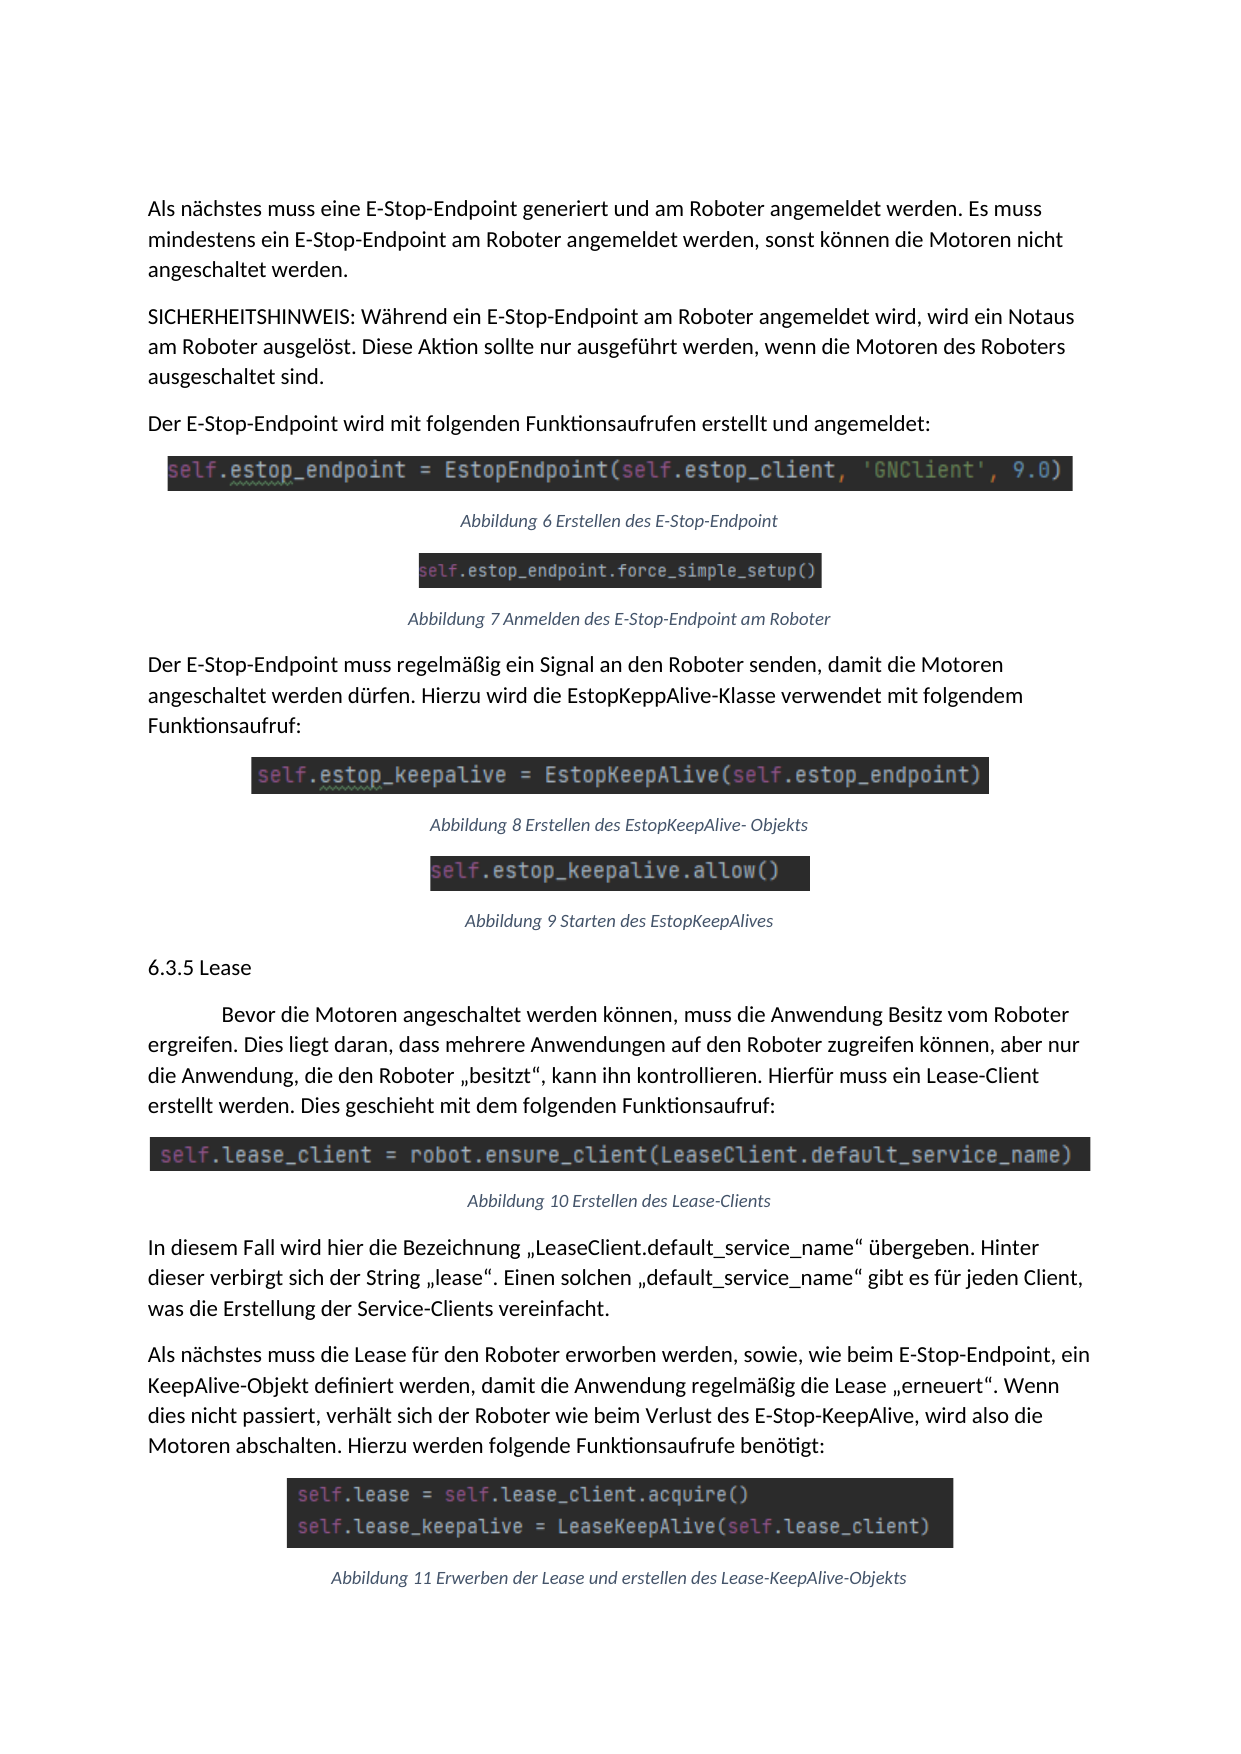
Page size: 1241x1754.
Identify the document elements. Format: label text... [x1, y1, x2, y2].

text Als nächstes muss die Lease für den Roboter erworben werden, sowie, wie beim E-Stop-Endpoint, ein KeepAlive-Objekt definiert werden, damit die Anwendung regelmäßig die Lease „erneuert“. Wenn dies nicht passiert, verhält sich der Roboter wie beim Verlust des E-Stop-KeepAlive, wird also die Motoren abschalten. Hierzu werden folgende Funktionsaufrufe benötigt: [148, 1341, 1093, 1459]
picture [286, 1478, 954, 1548]
text In diesem Fall wird hier die Bezeichnung „LeaseClient.default_service_name“ übergeben. Hinter dieser verbirgt sich der String „lease“. Einen solchen „default_service_name“ gibt es für jeden Client, was die Erstellung der Service-Clients vereinfacht. [148, 1233, 1093, 1322]
text SICHERHEITSHINWEIS: Während ein E-Stop-Endpoint am Roboter angemeldet wird, wird ein Notaus am Roboter ausgelöst. Diese Aktion sollte nur ausgeführt werden, wenn die Motoren des Roboters ausgeschaltet sind. [148, 302, 1093, 390]
picture [149, 1137, 1091, 1171]
text Bevor die Motoren angeschaltet werden können, muss die Anwendung Besitz vom Roboter ergreifen. Dies liegt daran, dass mehrere Anwendungen auf den Roboter zugreifen können, aber nur die Anwendung, die den Roboter „besitzt“, kann ihn kontrollieren. Hierfür muss ein Lease-Client erstellt werden. Dies geschieht mit dem folgenden Funktionsaufruf: [148, 1000, 1093, 1119]
picture [167, 456, 1073, 491]
text 6.3.5 Lease [148, 953, 1093, 981]
text Der E-Stop-Endpoint muss regelmäßig ein Signal an den Roboter senden, damit die Motoren angeschaltet werden dürfen. Hierzu wird die EstopKeppAlive-Klasse verwendet mit folgendem Funktionsaufruf: [148, 651, 1093, 739]
text Der E-Stop-Endpoint wird mit folgenden Funktionsaufrufen erstellt und angemeldet: [148, 409, 1093, 437]
text Als nächstes muss eine E-Stop-Endpoint generiert und am Roboter angemeldet werden. Es muss mindestens ein E-Stop-Endpoint am Roboter angemeldet werden, sonst können die Motoren nicht angeschaltet werden. [148, 194, 1093, 283]
picture [251, 757, 989, 794]
picture [430, 856, 810, 891]
picture [418, 553, 822, 588]
